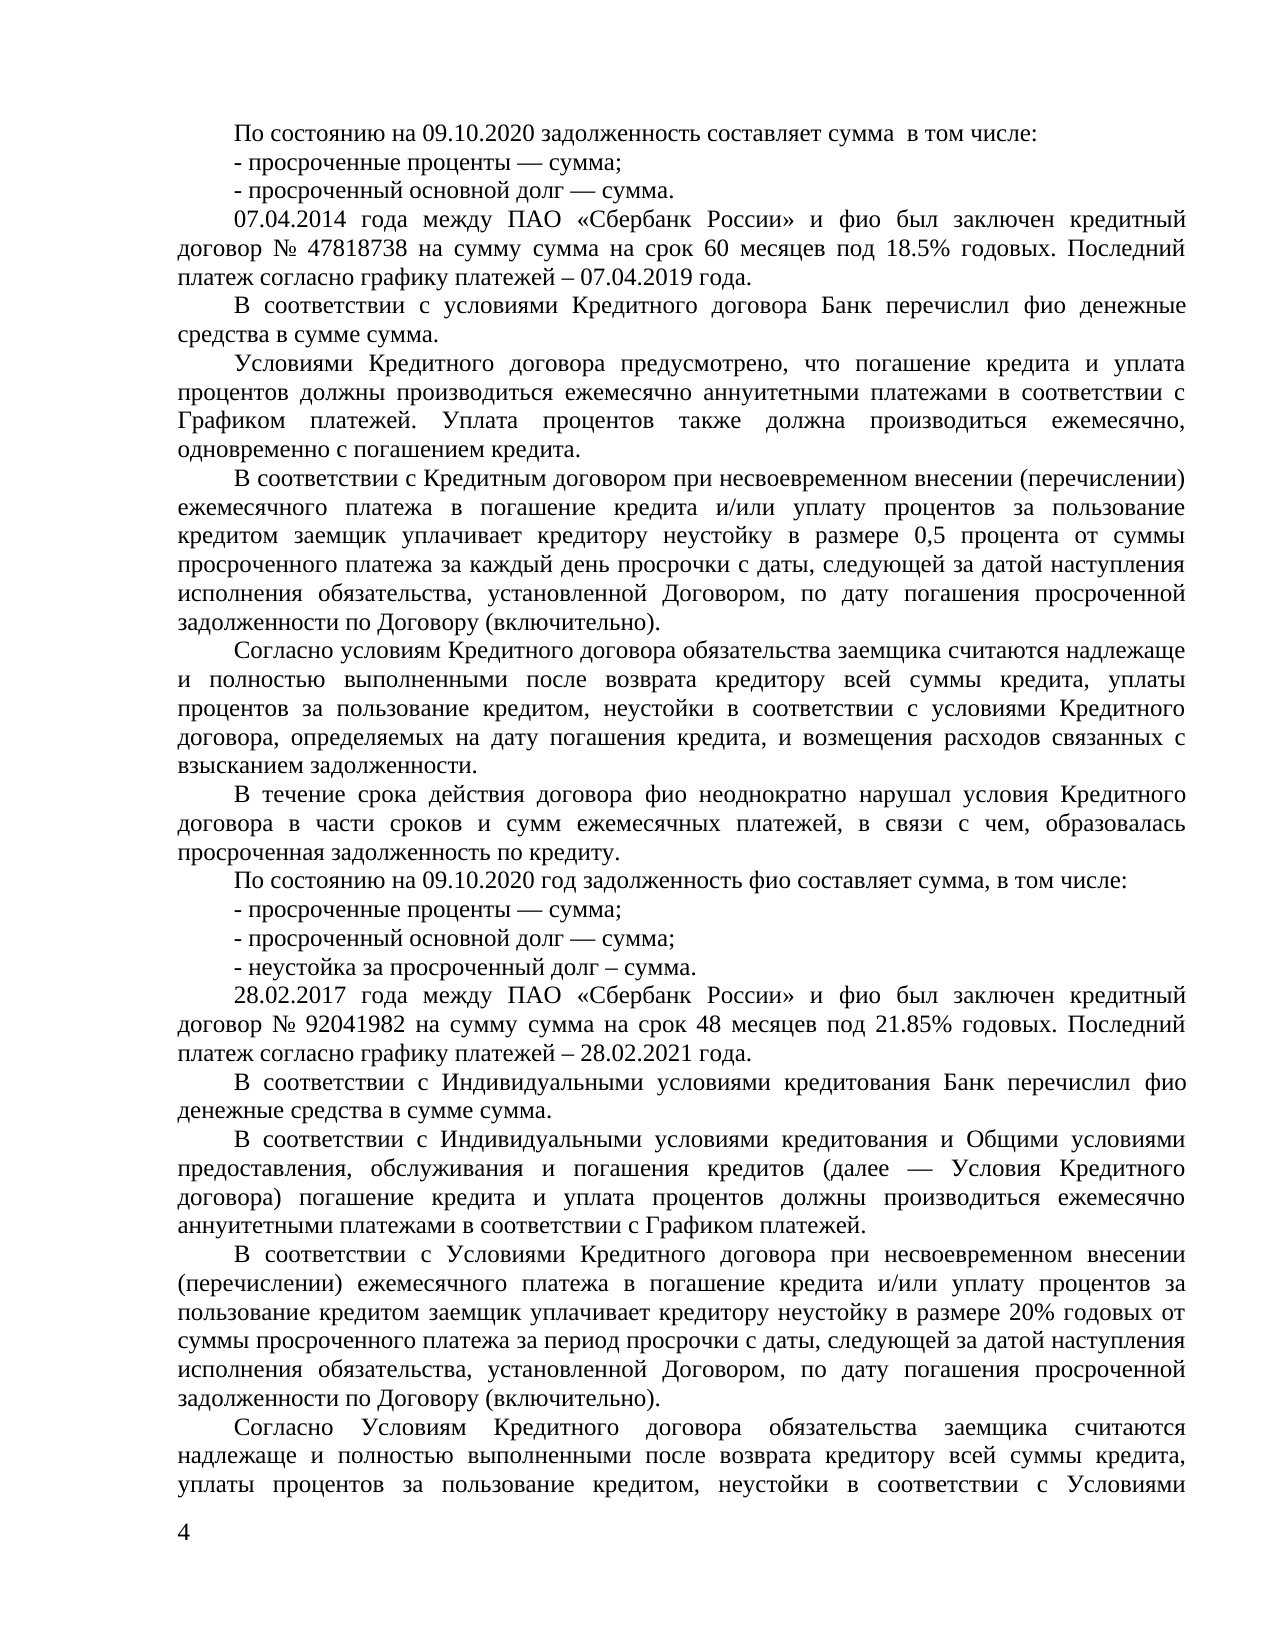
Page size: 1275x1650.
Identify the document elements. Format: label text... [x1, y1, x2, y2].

text - просроченный основной долг — сумма. [177, 176, 1186, 204]
text - просроченные проценты — сумма; [177, 147, 1186, 176]
text - неустойка за просроченный долг – сумма. [177, 952, 1186, 981]
text В течение срока действия договора фио неоднократно нарушал условия Кредитного договора в части сроков и сумм ежемесячных платежей, в связи с чем, образовалась просроченная задолженность по кредиту. [177, 779, 1186, 866]
text По состоянию на 09.10.2020 год задолженность фио составляет сумма, в том числе: [177, 866, 1186, 894]
text Согласно условиям Кредитного договора обязательства заемщика считаются надлежаще и полностью выполненными после возврата кредитору всей суммы кредита, уплаты процентов за пользование кредитом, неустойки в соответствии с условиями Кредитного договора, определяемых на дату погашения кредита, и возмещения расходов связанных с взысканием задолженности. [177, 636, 1186, 779]
text 28.02.2017 года между ПАО «Сбербанк России» и фио был заключен кредитный договор № 92041982 на сумму сумма на срок 48 месяцев под 21.85% годовых. Последний платеж согласно графику платежей – 28.02.2021 года. [177, 981, 1186, 1067]
text - просроченный основной долг — сумма; [177, 923, 1186, 952]
text Условиями Кредитного договора предусмотрено, что погашение кредита и уплата процентов должны производиться ежемесячно аннуитетными платежами в соответствии с Графиком платежей. Уплата процентов также должна производиться ежемесячно, одновременно с погашением кредита. [177, 348, 1186, 463]
text - просроченные проценты — сумма; [177, 894, 1186, 923]
text 07.04.2014 года между ПАО «Сбербанк России» и фио был заключен кредитный договор № 47818738 на сумму сумма на срок 60 месяцев под 18.5% годовых. Последний платеж согласно графику платежей – 07.04.2019 года. [177, 204, 1186, 291]
text В соответствии с Кредитным договором при несвоевременном внесении (перечислении) ежемесячного платежа в погашение кредита и/или уплату процентов за пользование кредитом заемщик уплачивает кредитору неустойку в размере 0,5 процента от суммы просроченного платежа за каждый день просрочки с даты, следующей за датой наступления исполнения обязательства, установленной Договором, по дату погашения просроченной задолженности по Договору (включительно). [177, 463, 1186, 636]
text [177, 1412, 1186, 1498]
text В соответствии с условиями Кредитного договора Банк перечислил фио денежные средства в сумме сумма. [177, 291, 1186, 348]
text По состоянию на 09.10.2020 задолженность составляет сумма в том числе: [177, 118, 1186, 147]
text В соответствии с Условиями Кредитного договора при несвоевременном внесении (перечислении) ежемесячного платежа в погашение кредита и/или уплату процентов за пользование кредитом заемщик уплачивает кредитору неустойку в размере 20% годовых от суммы просроченного платежа за период просрочки с даты, следующей за датой наступления исполнения обязательства, установленной Договором, по дату погашения просроченной задолженности по Договору (включительно). [177, 1239, 1186, 1412]
text В соответствии с Индивидуальными условиями кредитования Банк перечислил фио денежные средства в сумме сумма. [177, 1067, 1186, 1124]
